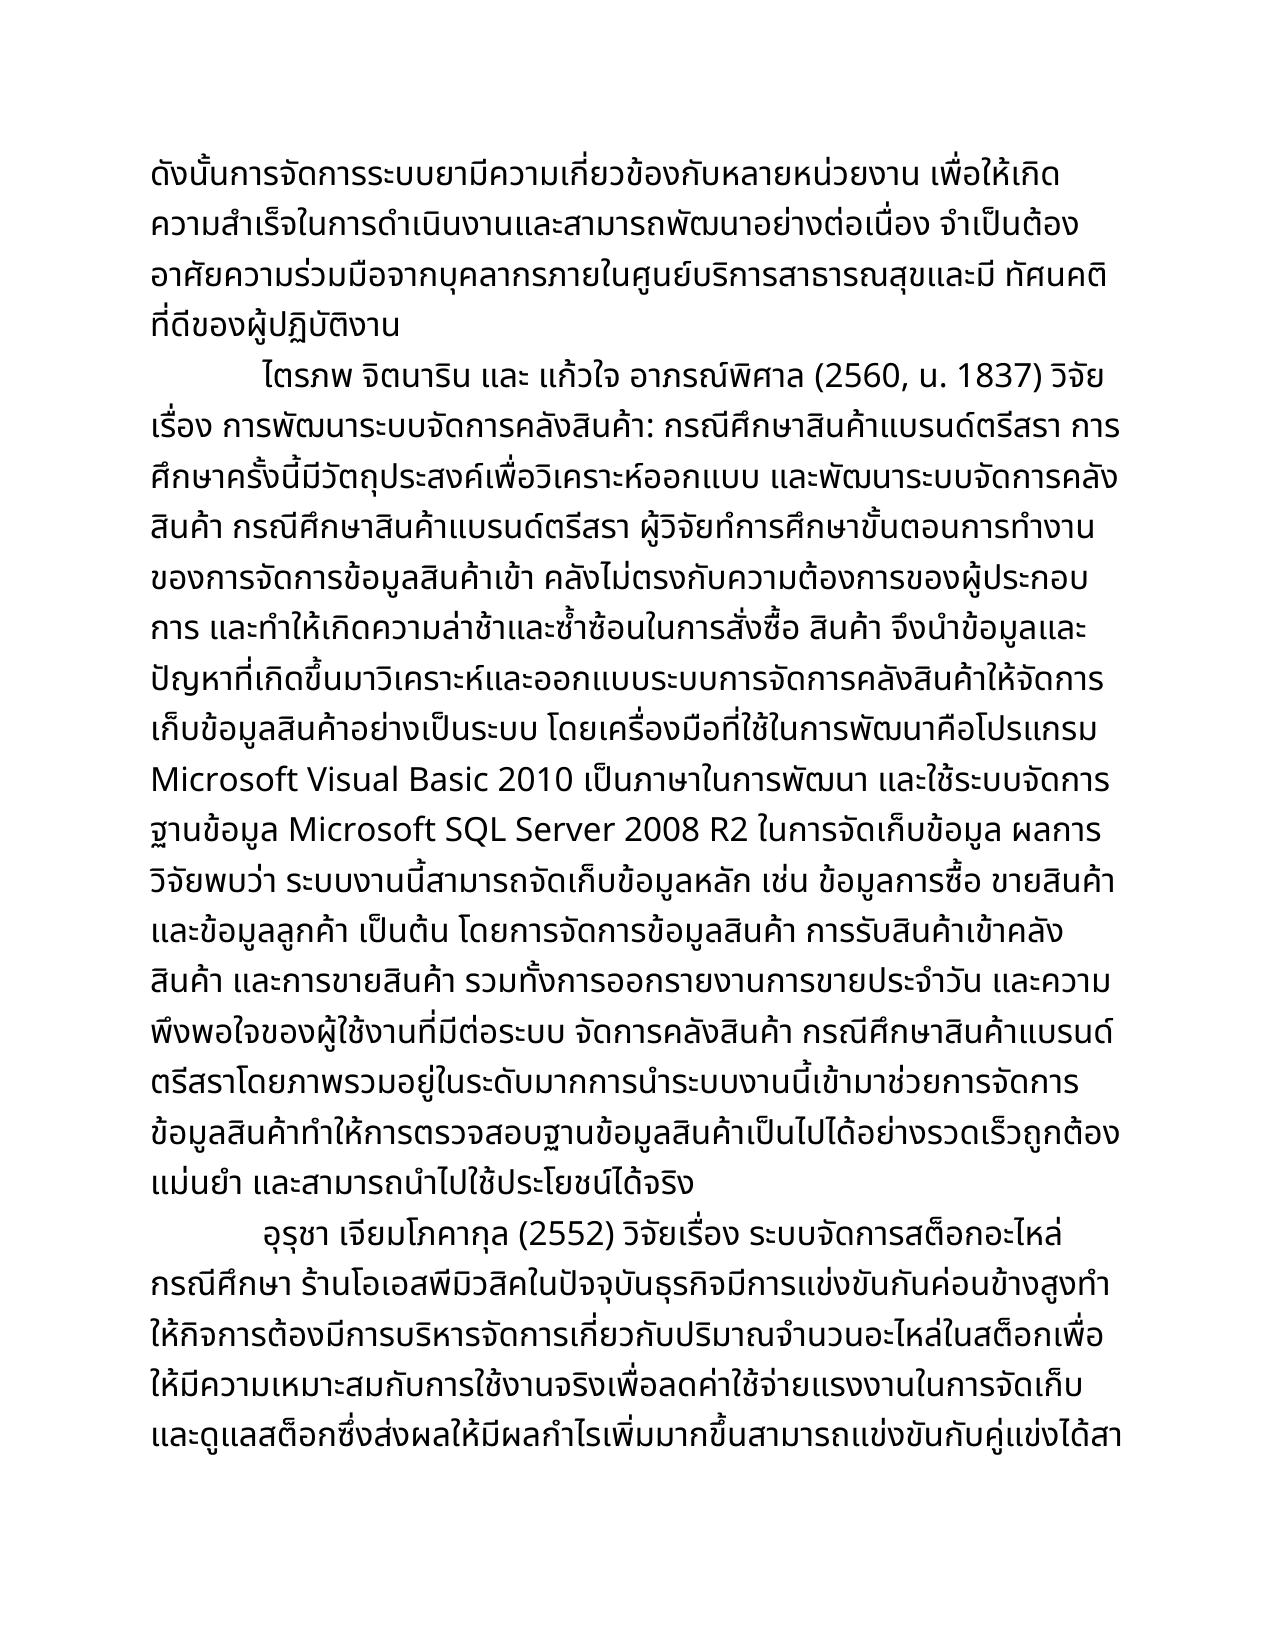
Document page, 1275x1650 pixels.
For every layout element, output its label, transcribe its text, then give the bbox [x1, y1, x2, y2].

text ดังนั้นการจัดการระบบยามีความเกี่ยวข้องกับหลายหน่วยงาน เพื่อให้เกิดความสำเร็จในการดำเนินงานและสามารถพัฒนาอย่างต่อเนื่อง จำเป็นต้องอาศัยความร่วมมือจากบุคลากรภายในศูนย์บริการสาธารณสุขและมี ทัศนคติที่ดีของผู้ปฏิบัติงาน [150, 150, 1125, 352]
text ไตรภพ จิตนาริน และ แก้วใจ อาภรณ์พิศาล (2560, น. 1837) วิจัยเรื่อง การพัฒนาระบบจัดการคลังสินค้า: กรณีศึกษาสินค้าแบรนด์ตรีสรา การศึกษาครั้งนี้มีวัตถุประสงค์เพื่อวิเคราะห์ออกแบบ และพัฒนาระบบจัดการคลังสินค้า กรณีศึกษาสินค้าแบรนด์ตรีสรา ผู้วิจัยทํการศึกษาขั้นตอนการทํางานของการจัดการข้อมูลสินค้าเข้า คลังไม่ตรงกับความต้องการของผู้ประกอบการ และทําให้เกิดความล่าช้าและซ้ำซ้อนในการสั่งซื้อ สินค้า จึงนําข้อมูลและปัญหาที่เกิดขึ้นมาวิเคราะห์และออกแบบระบบการจัดการคลังสินค้าให้จัดการ เก็บข้อมูลสินค้าอย่างเป็นระบบ โดยเครื่องมือที่ใช้ในการพัฒนาคือโปรแกรม Microsoft Visual Basic 2010 เป็นภาษาในการพัฒนา และใช้ระบบจัดการฐานข้อมูล Microsoft SQL Server 2008 R2 ในการจัดเก็บข้อมูล ผลการวิจัยพบว่า ระบบงานนี้สามารถจัดเก็บข้อมูลหลัก เช่น ข้อมูลการซื้อ ขายสินค้า และข้อมูลลูกค้า เป็นต้น โดยการจัดการข้อมูลสินค้า การรับสินค้าเข้าคลังสินค้า และการขายสินค้า รวมทั้งการออกรายงานการขายประจําวัน และความพึงพอใจของผู้ใช้งานที่มีต่อระบบ จัดการคลังสินค้า กรณีศึกษาสินค้าแบรนด์ตรีสราโดยภาพรวมอยู่ในระดับมากการนําระบบงานนี้เข้ามาช่วยการจัดการข้อมูลสินค้าทําให้การตรวจสอบฐานข้อมูลสินค้าเป็นไปได้อย่างรวดเร็วถูกต้อง แม่นยํา และสามารถนําไปใช้ประโยชน์ได้จริง [150, 352, 1125, 1209]
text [150, 1209, 1125, 1462]
